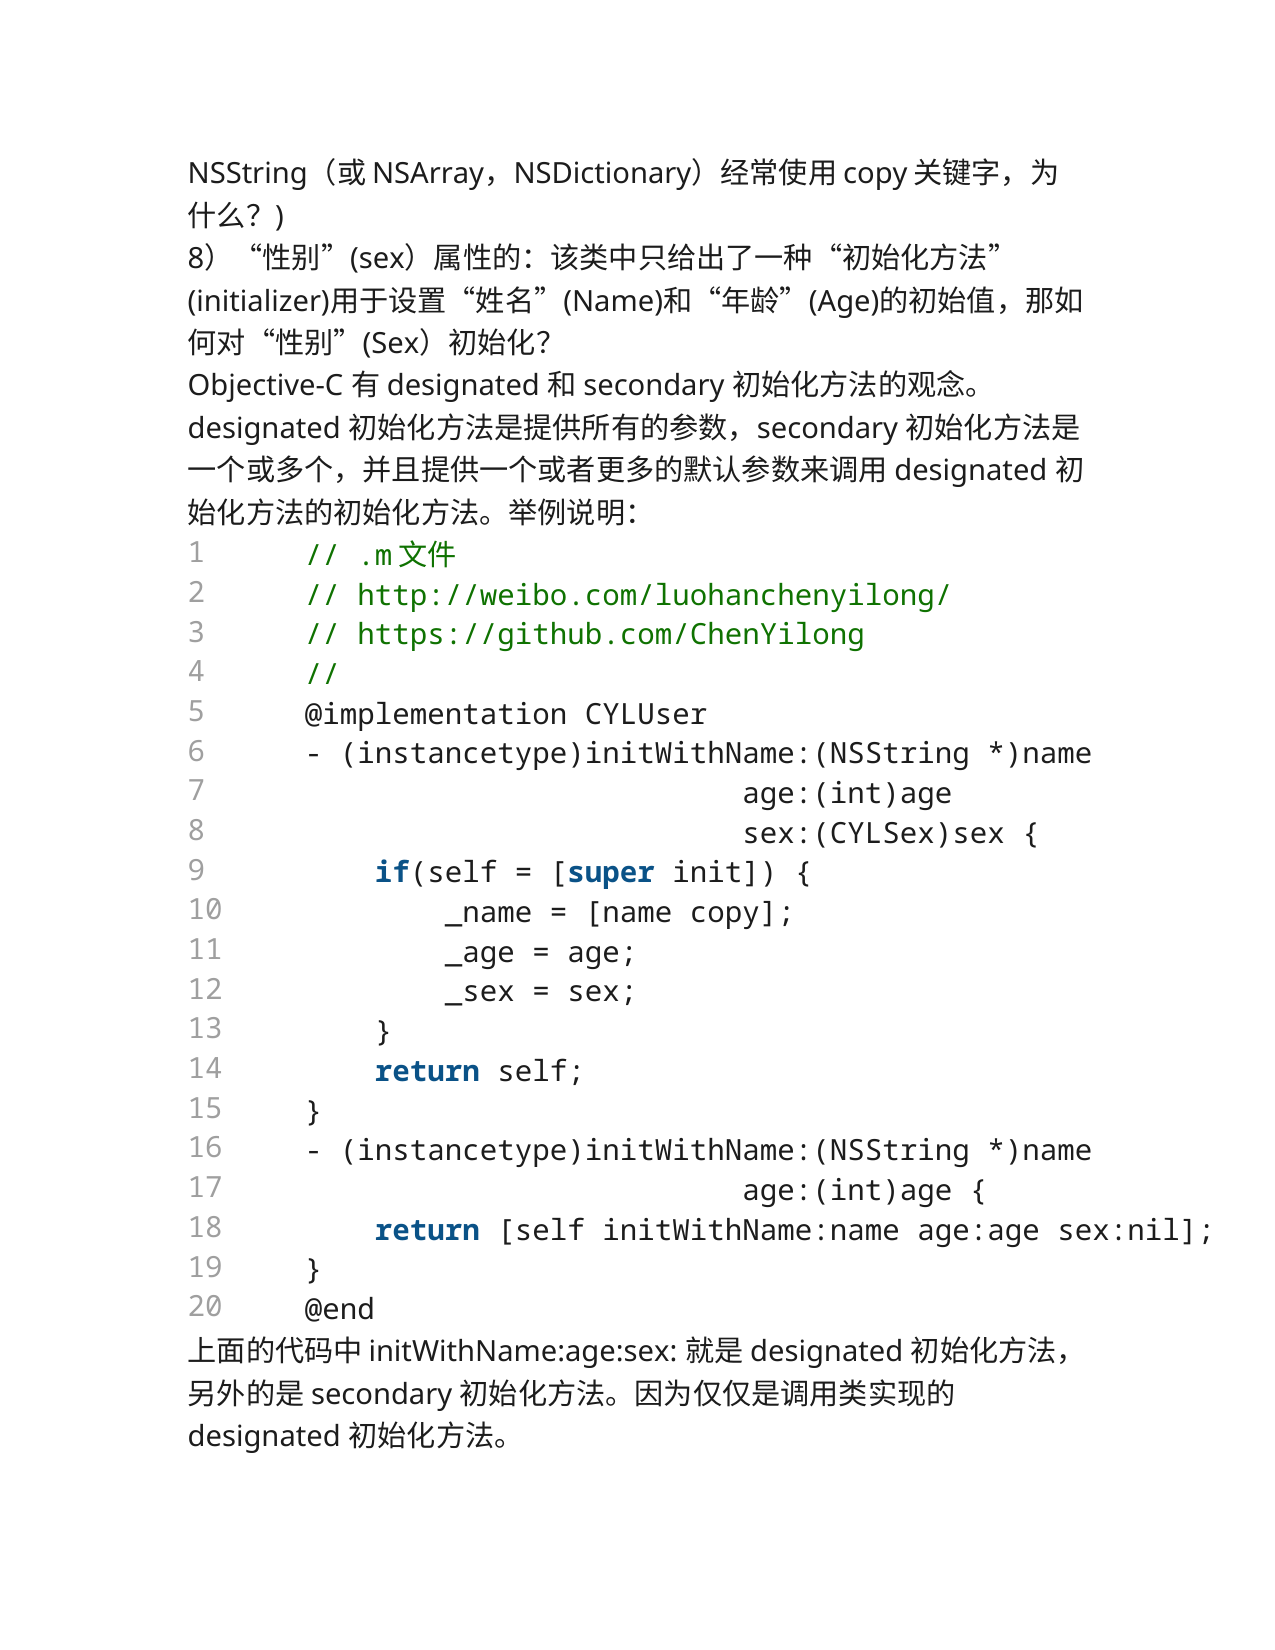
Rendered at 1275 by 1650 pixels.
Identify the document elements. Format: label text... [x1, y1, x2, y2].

text 8）“性别”(sex）属性的：该类中只给出了一种“初始化方法” (initializer)用于设置“姓名”(Name)和“年龄”(Age)的初始值，那如何对“性别”(Sex）初始化？ [187, 235, 1087, 362]
text Objective-C 有 designated 和 secondary 初始化方法的观念。 designated 初始化方法是提供所有的参数，secondary 初始化方法是一个或多个，并且提供一个或者更多的默认参数来调用 designated 初始化方法的初始化方法。举例说明： [187, 362, 1087, 531]
text 上面的代码中initWithName:age:sex: 就是 designated 初始化方法，另外的是 secondary 初始化方法。因为仅仅是调用类实现的 designated 初始化方法。 [187, 1328, 1087, 1455]
table_header 1 2 3 4 5 6 7 8 9 10 11 12 13 14 15 16 17 18 19 20 [176, 531, 258, 1328]
table_header // .m文件 // http://weibo.com/luohanchenyilong/ // https://github.com/ChenYilong // @implementation CYLUser - (instancetype)initWithName:(NSString *)name age:(int)age sex:(CYLSex)sex { if(self = [super init]) { _name = [name copy]; _age = age; _sex = sex; } return self; } - (instancetype)initWithName:(NSString *)name age:(int)age { return [self initWithName:name age:age sex:nil]; } @end [258, 531, 1275, 1328]
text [187, 150, 1087, 235]
